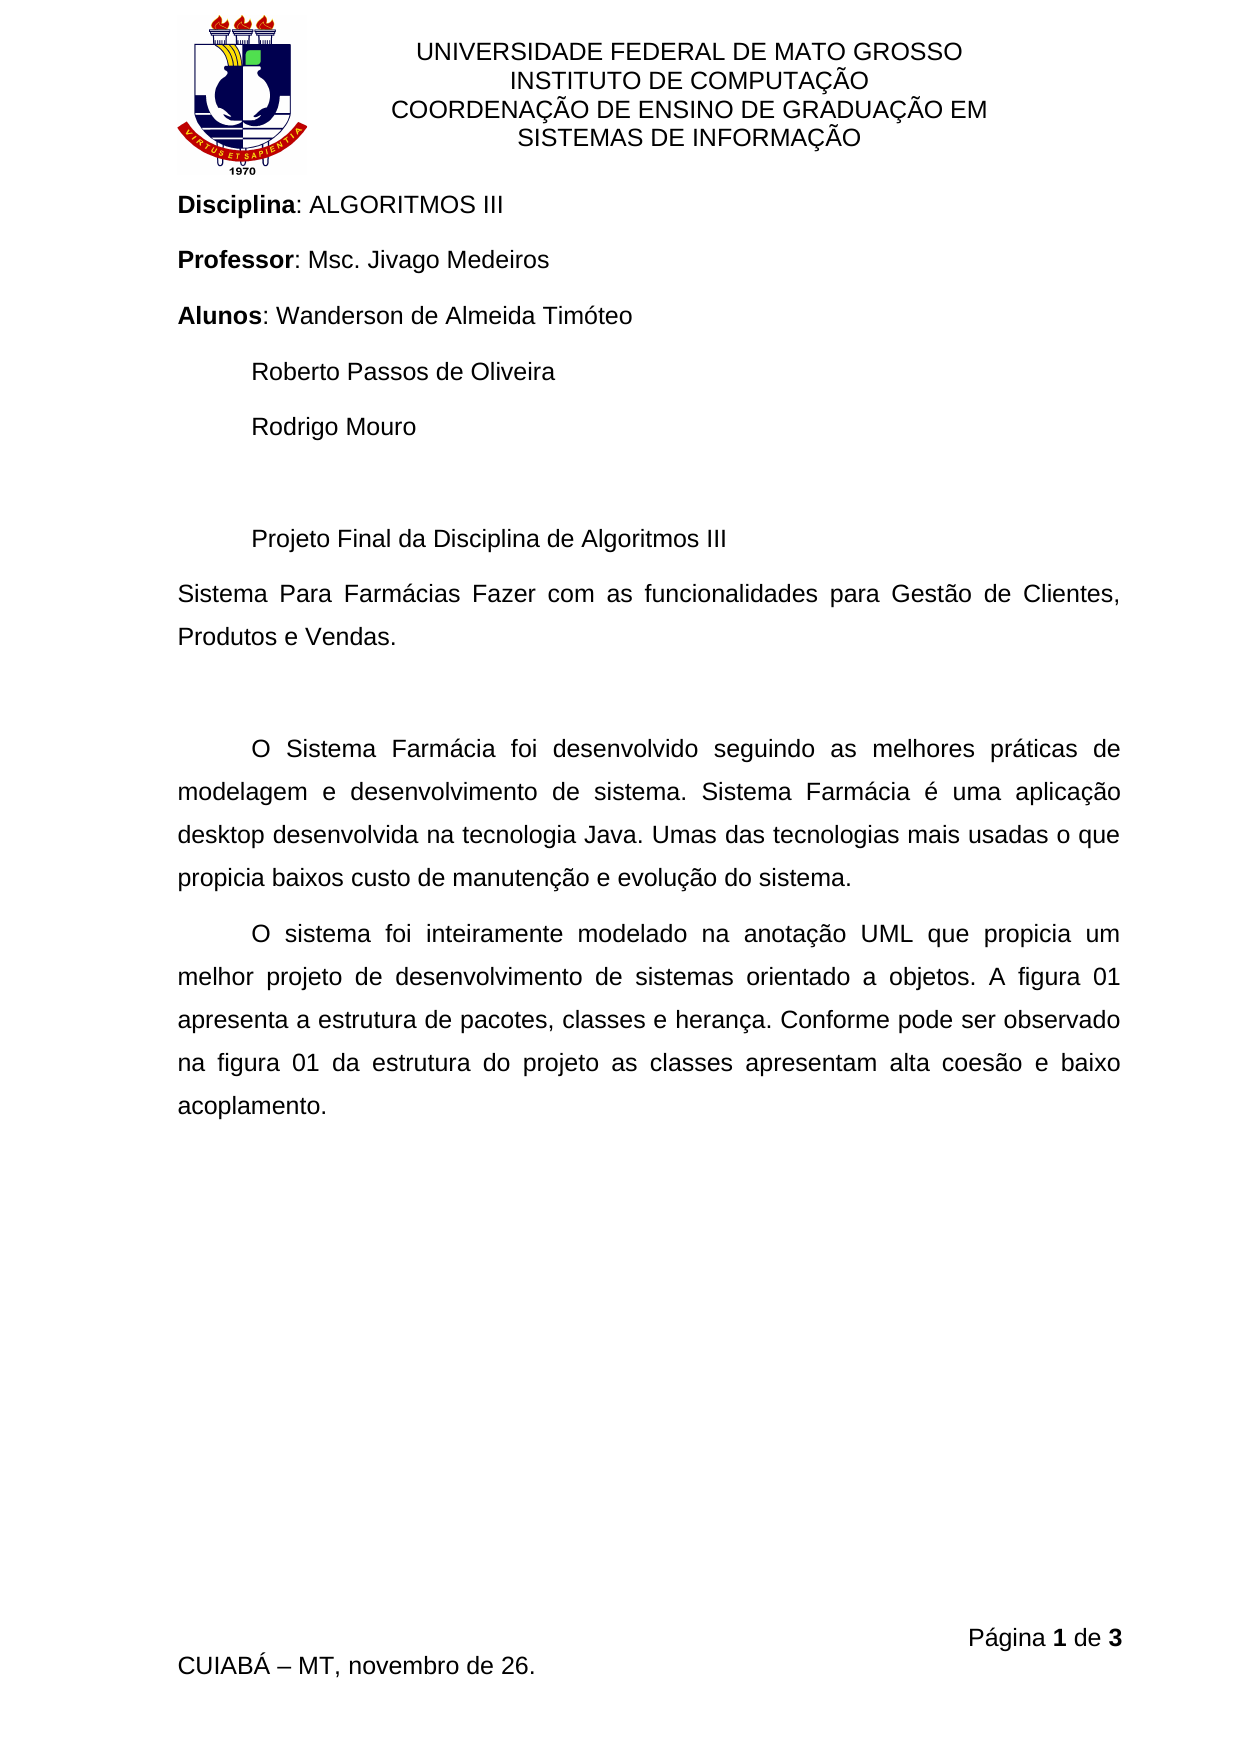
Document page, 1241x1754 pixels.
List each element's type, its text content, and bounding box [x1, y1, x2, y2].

text Sistema Para Farmácias Fazer com as funcionalidades para Gestão de Clientes, Produtos e Vendas. [177, 579, 1122, 651]
picture [177, 15, 308, 175]
text Alunos: Wanderson de Almeida Timóteo [177, 301, 1122, 330]
text Projeto Final da Disciplina de Algoritmos III [177, 523, 1122, 552]
text O Sistema Farmácia foi desenvolvido seguindo as melhores práticas de modelagem e desenvolvimento de sistema. Sistema Farmácia é uma aplicação desktop desenvolvida na tecnologia Java. Umas das tecnologias mais usadas o que propicia baixos custo de manutenção e evolução do sistema. [177, 733, 1122, 892]
text Disciplina: ALGORITMOS III [177, 190, 1122, 218]
text Rodrigo Mouro [177, 412, 1122, 441]
text O sistema foi inteiramente modelado na anotação UML que propicia um melhor projeto de desenvolvimento de sistemas orientado a objetos. A figura 01 apresenta a estrutura de pacotes, classes e herança. Conforme pode ser observado na figura 01 da estrutura do projeto as classes apresentam alta coesão e baixo acoplamento. [177, 918, 1122, 1120]
text Professor: Msc. Jivago Medeiros [177, 245, 1122, 274]
text Roberto Passos de Oliveira [177, 357, 1122, 385]
